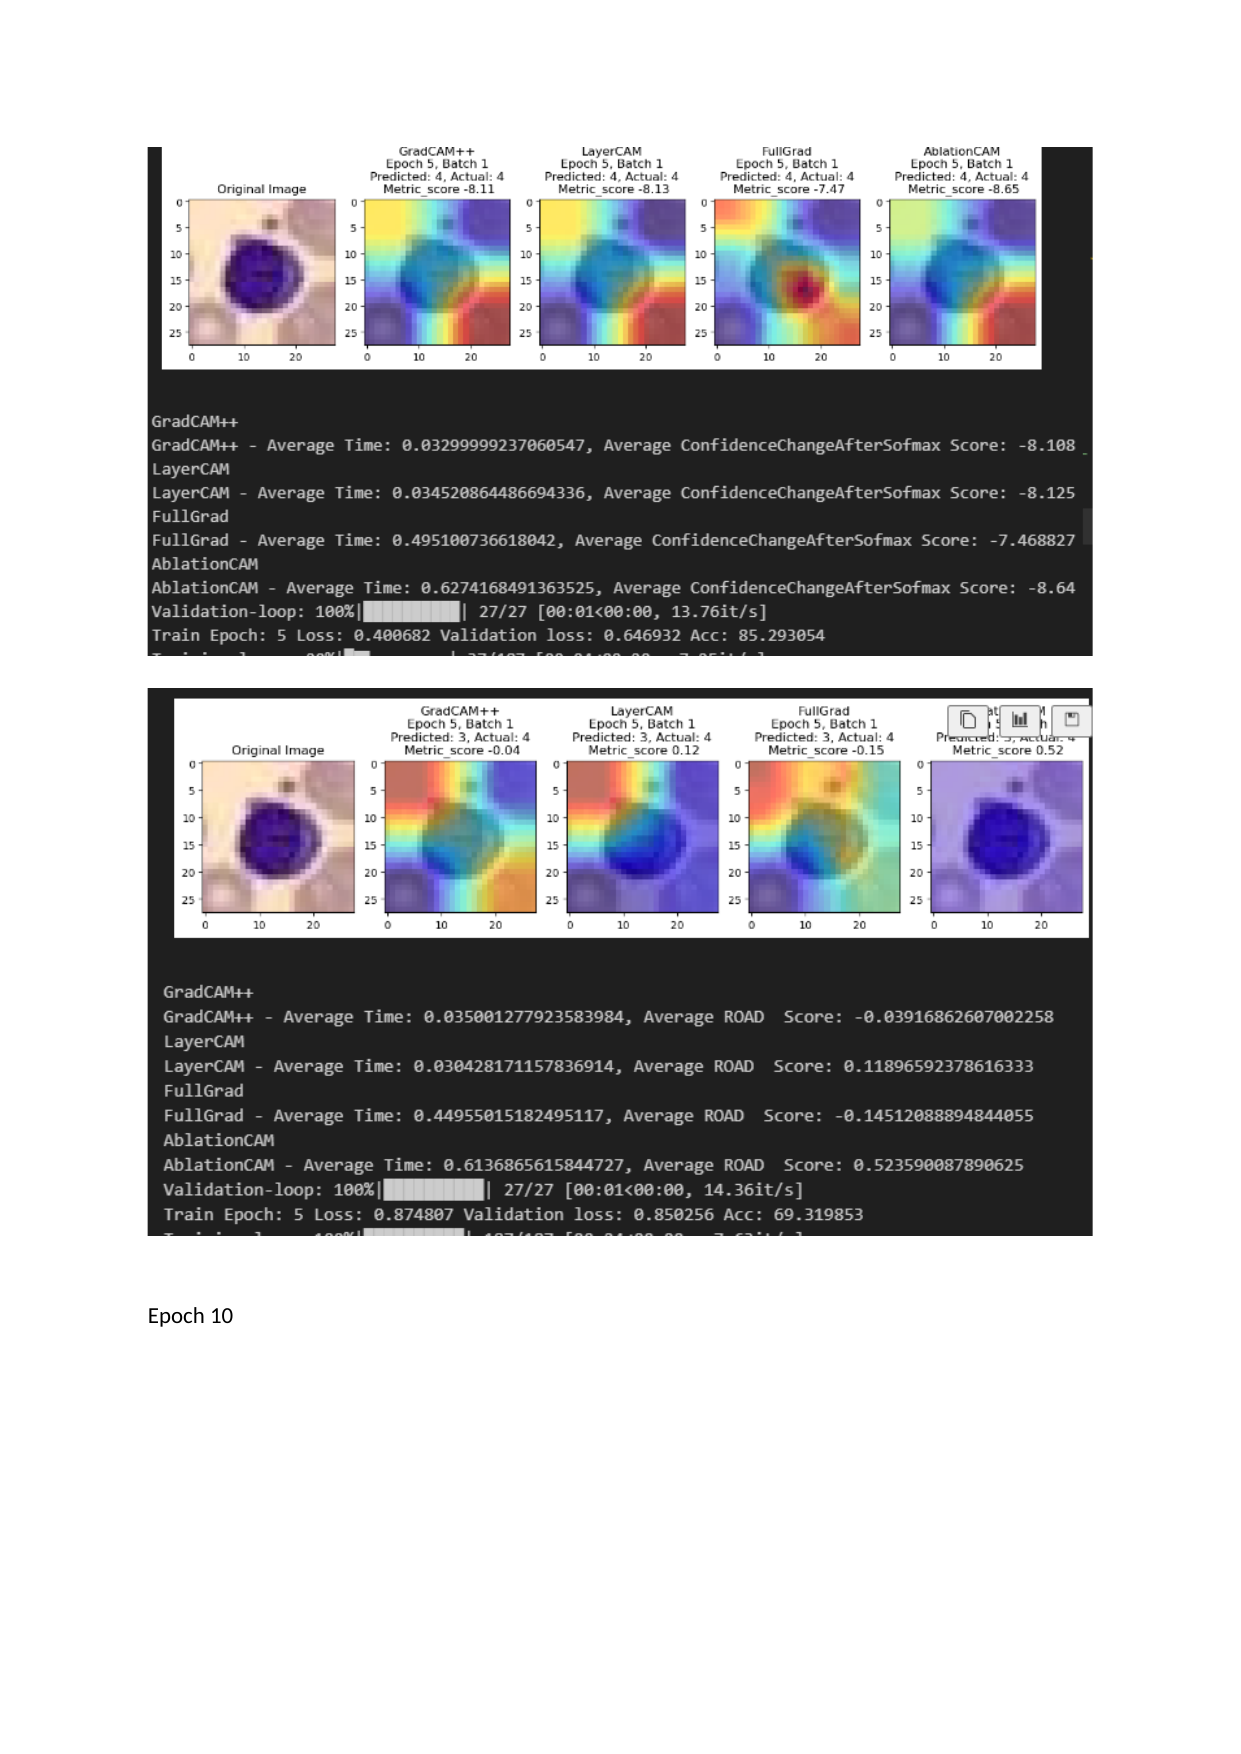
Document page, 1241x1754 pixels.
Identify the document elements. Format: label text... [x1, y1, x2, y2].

picture [147, 688, 1093, 1236]
text Epoch 10 [148, 1301, 1093, 1329]
picture [147, 147, 1093, 656]
